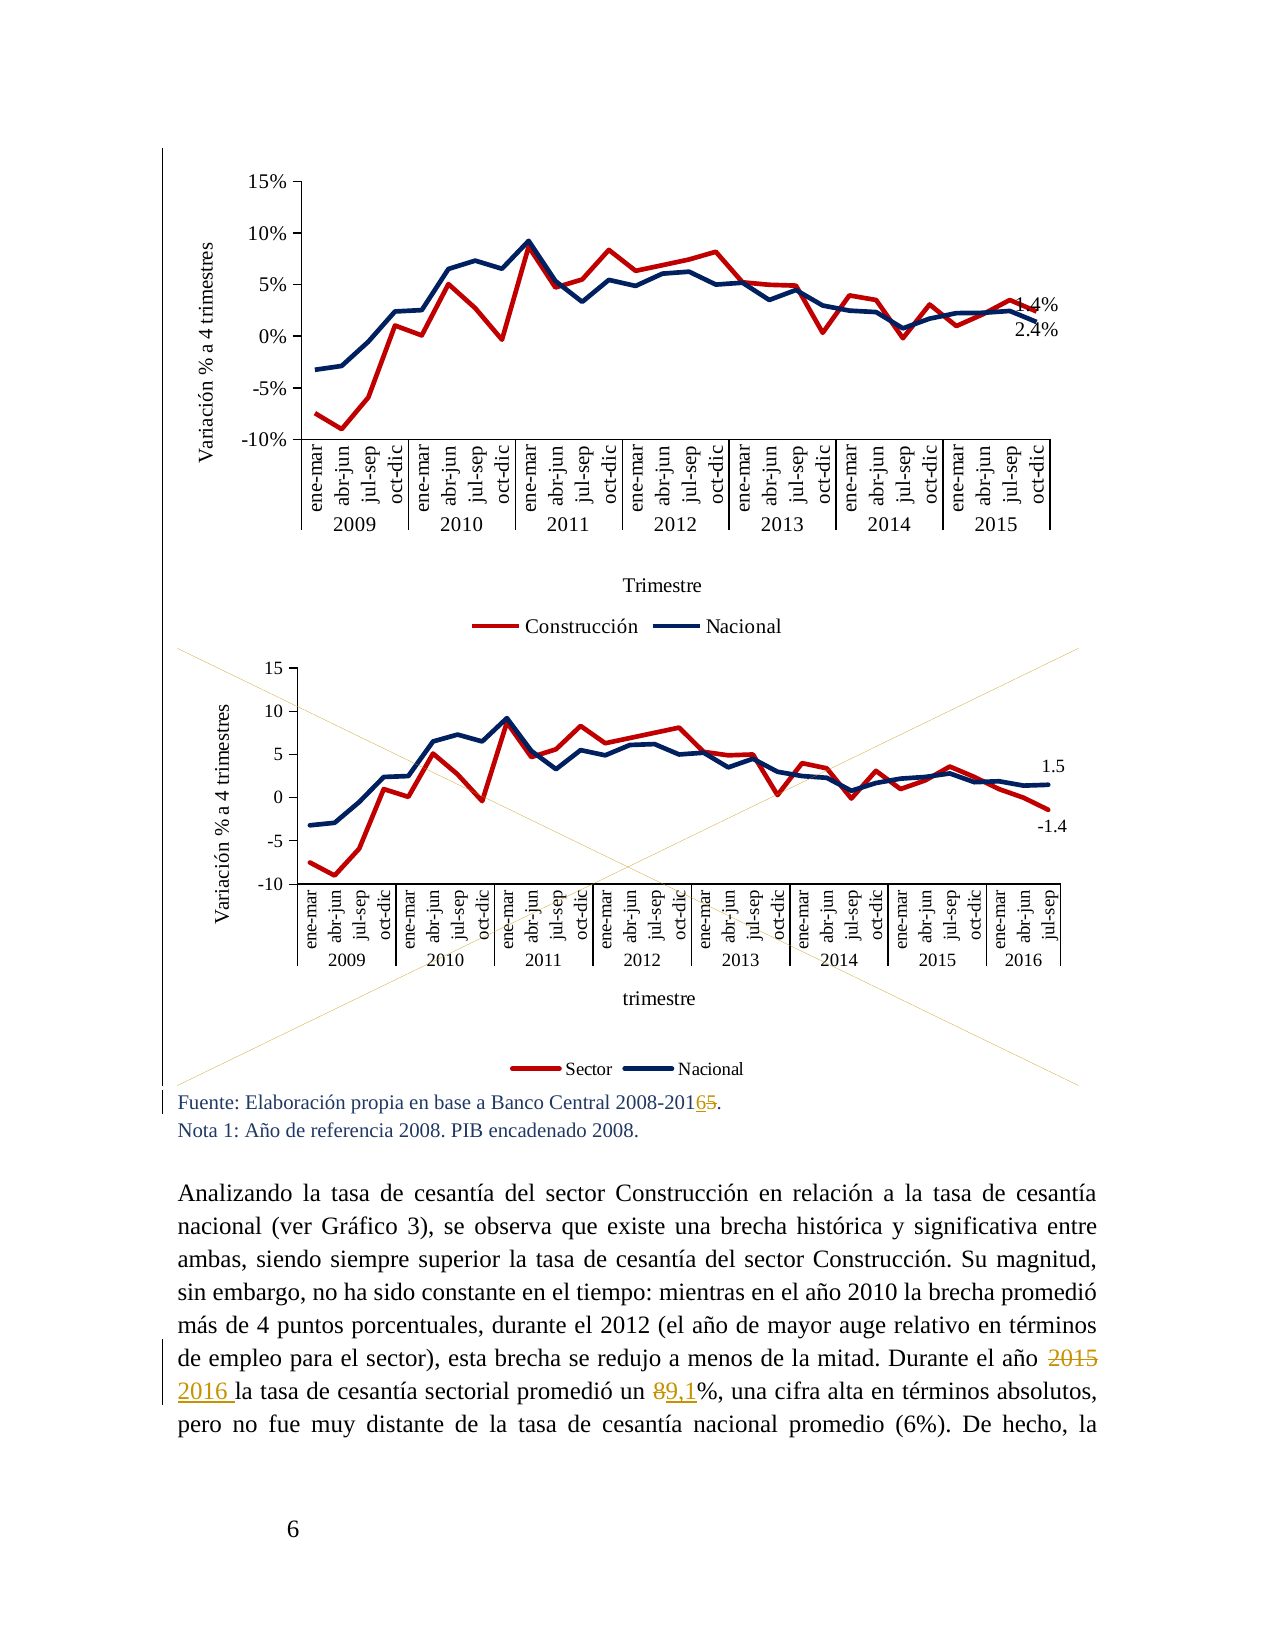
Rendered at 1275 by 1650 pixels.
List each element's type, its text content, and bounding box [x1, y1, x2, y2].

text Fuente: Elaboración propia en base a Banco Central 2008-201. [177, 1090, 1098, 1114]
text Nota 1: Año de referencia 2008. PIB encadenado 2008. [177, 1117, 1098, 1142]
